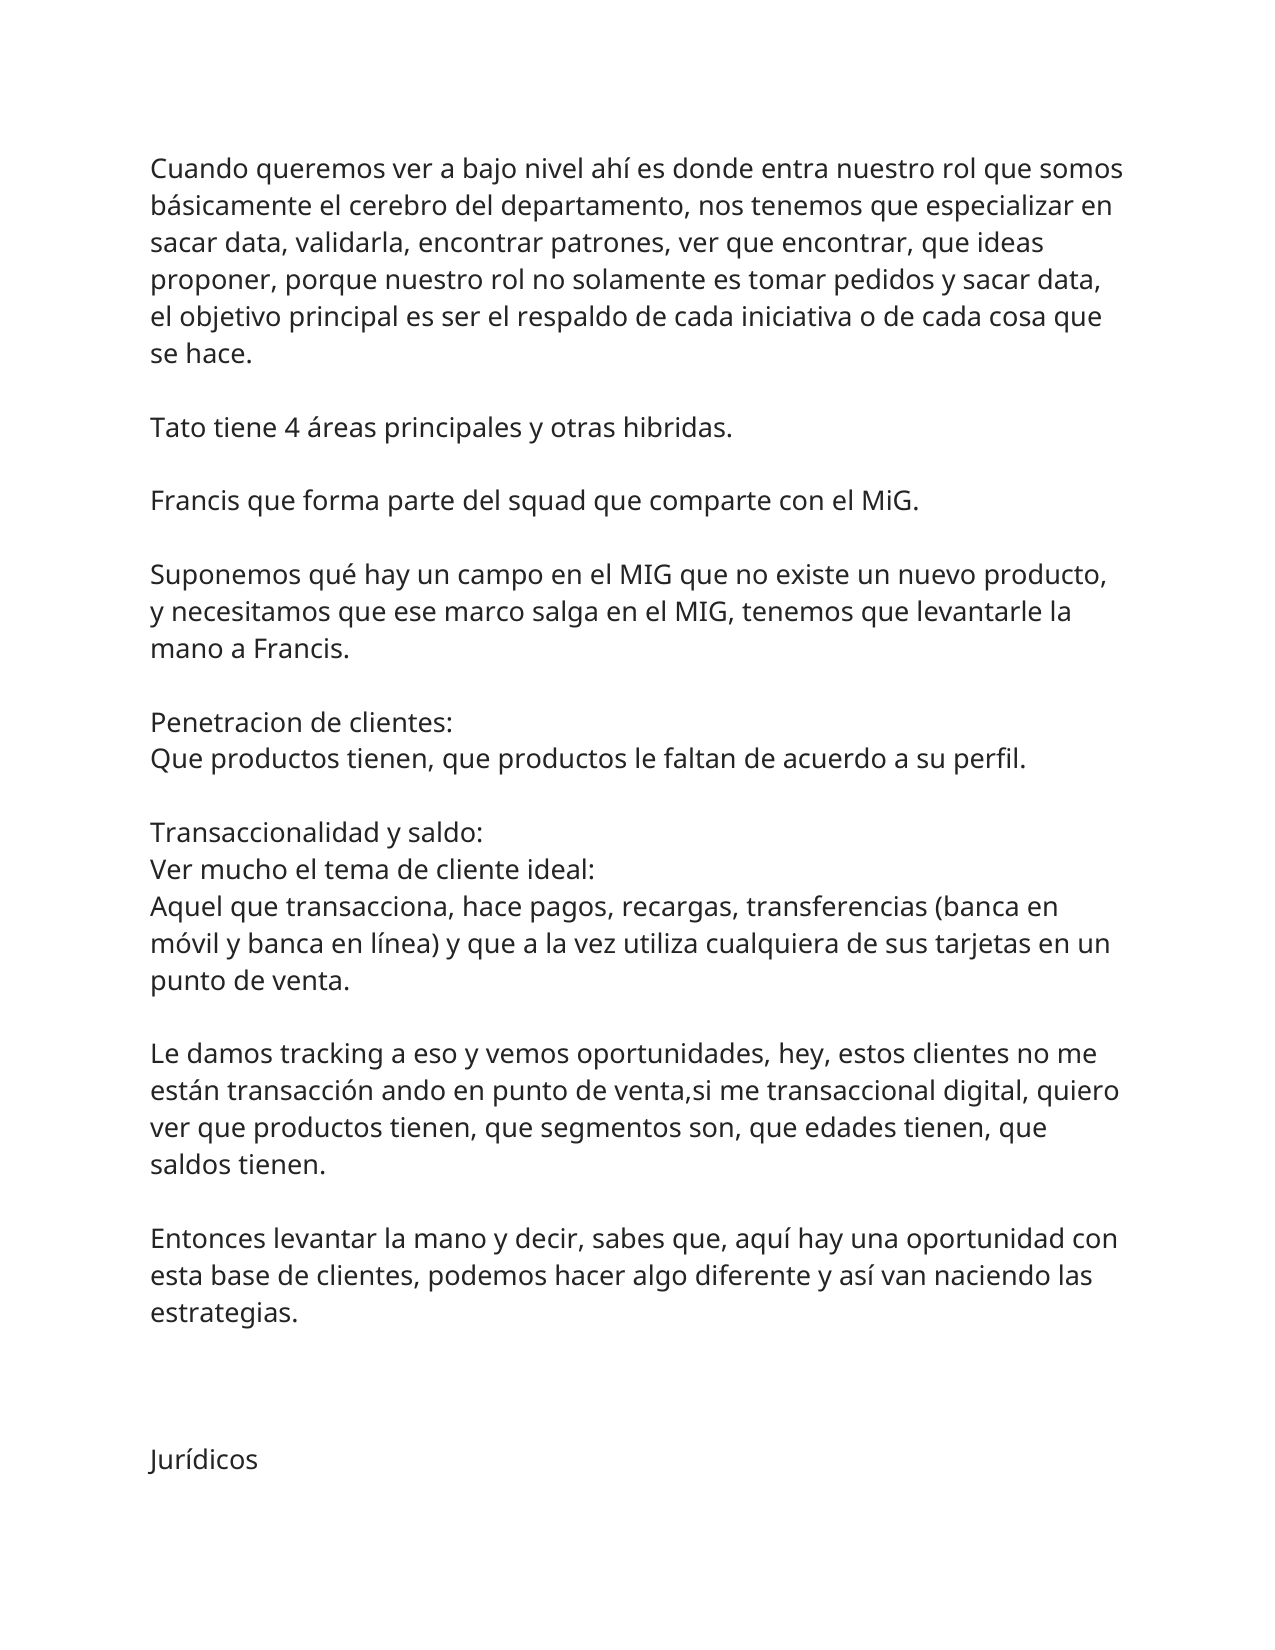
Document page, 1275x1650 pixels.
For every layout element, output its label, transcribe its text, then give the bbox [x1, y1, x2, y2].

text Que productos tienen, que productos le faltan de acuerdo a su perfil. [150, 740, 1125, 777]
text Suponemos qué hay un campo en el MIG que no existe un nuevo producto, y necesitamos que ese marco salga en el MIG, tenemos que levantarle la mano a Francis. [150, 556, 1125, 666]
text Penetracion de clientes: [150, 703, 1125, 740]
text Aquel que transacciona, hace pagos, recargas, transferencias (banca en móvil y banca en línea) y que a la vez utiliza cualquiera de sus tarjetas en un punto de venta. [150, 887, 1125, 998]
text Francis que forma parte del squad que comparte con el MiG. [150, 482, 1125, 519]
text Le damos tracking a eso y vemos oportunidades, hey, estos clientes no me están transacción ando en punto de venta,si me transaccional digital, quiero ver que productos tienen, que segmentos son, que edades tienen, que saldos tienen. [150, 1035, 1125, 1182]
text Cuando queremos ver a bajo nivel ahí es donde entra nuestro rol que somos básicamente el cerebro del departamento, nos tenemos que especializar en sacar data, validarla, encontrar patrones, ver que encontrar, que ideas proponer, porque nuestro rol no solamente es tomar pedidos y sacar data, el objetivo principal es ser el respaldo de cada iniciativa o de cada cosa que se hace. [150, 150, 1125, 371]
text Entonces levantar la mano y decir, sabes que, aquí hay una oportunidad con esta base de clientes, podemos hacer algo diferente y así van naciendo las estrategias. [150, 1219, 1125, 1330]
text Jurídicos [150, 1441, 1125, 1477]
text Transaccionalidad y saldo: [150, 814, 1125, 851]
text Tato tiene 4 áreas principales y otras hibridas. [150, 408, 1125, 445]
text Ver mucho el tema de cliente ideal: [150, 851, 1125, 887]
